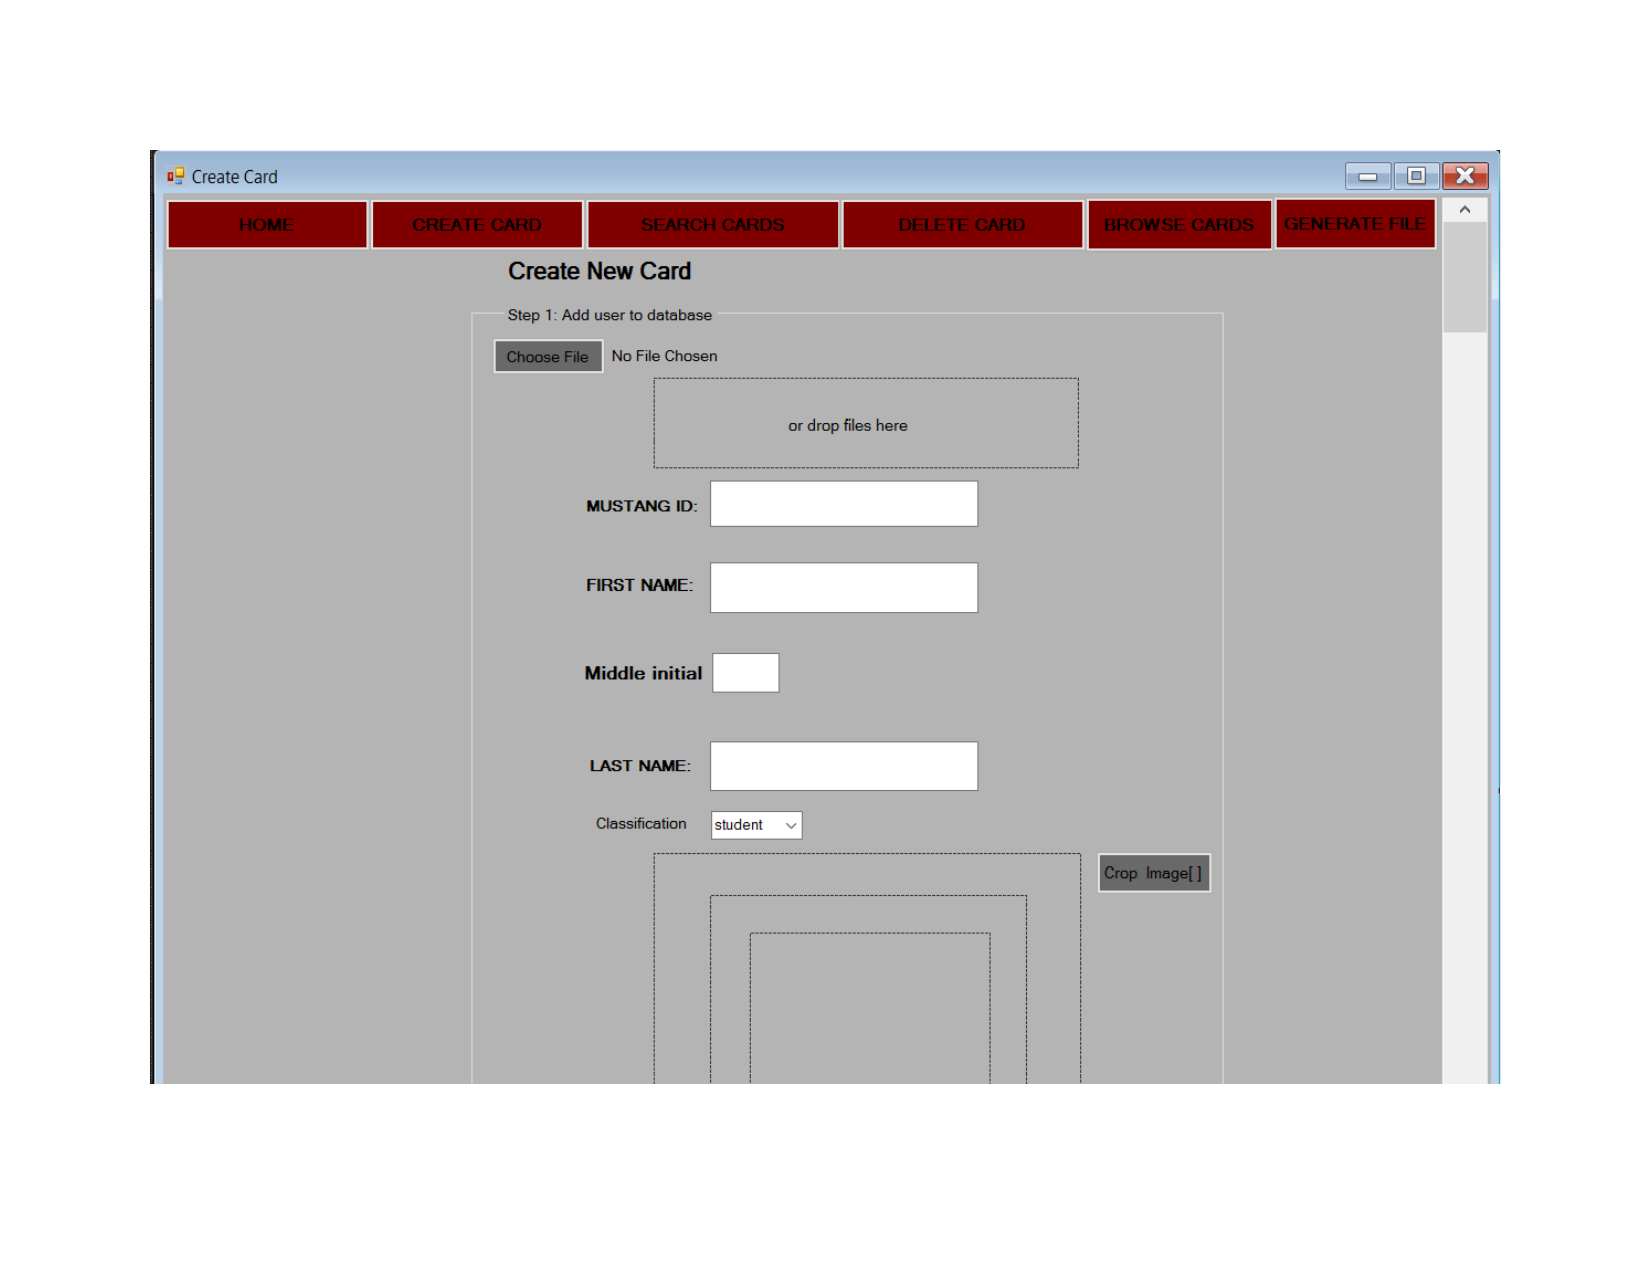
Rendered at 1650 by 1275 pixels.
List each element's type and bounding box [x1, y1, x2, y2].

picture [150, 150, 1500, 1084]
